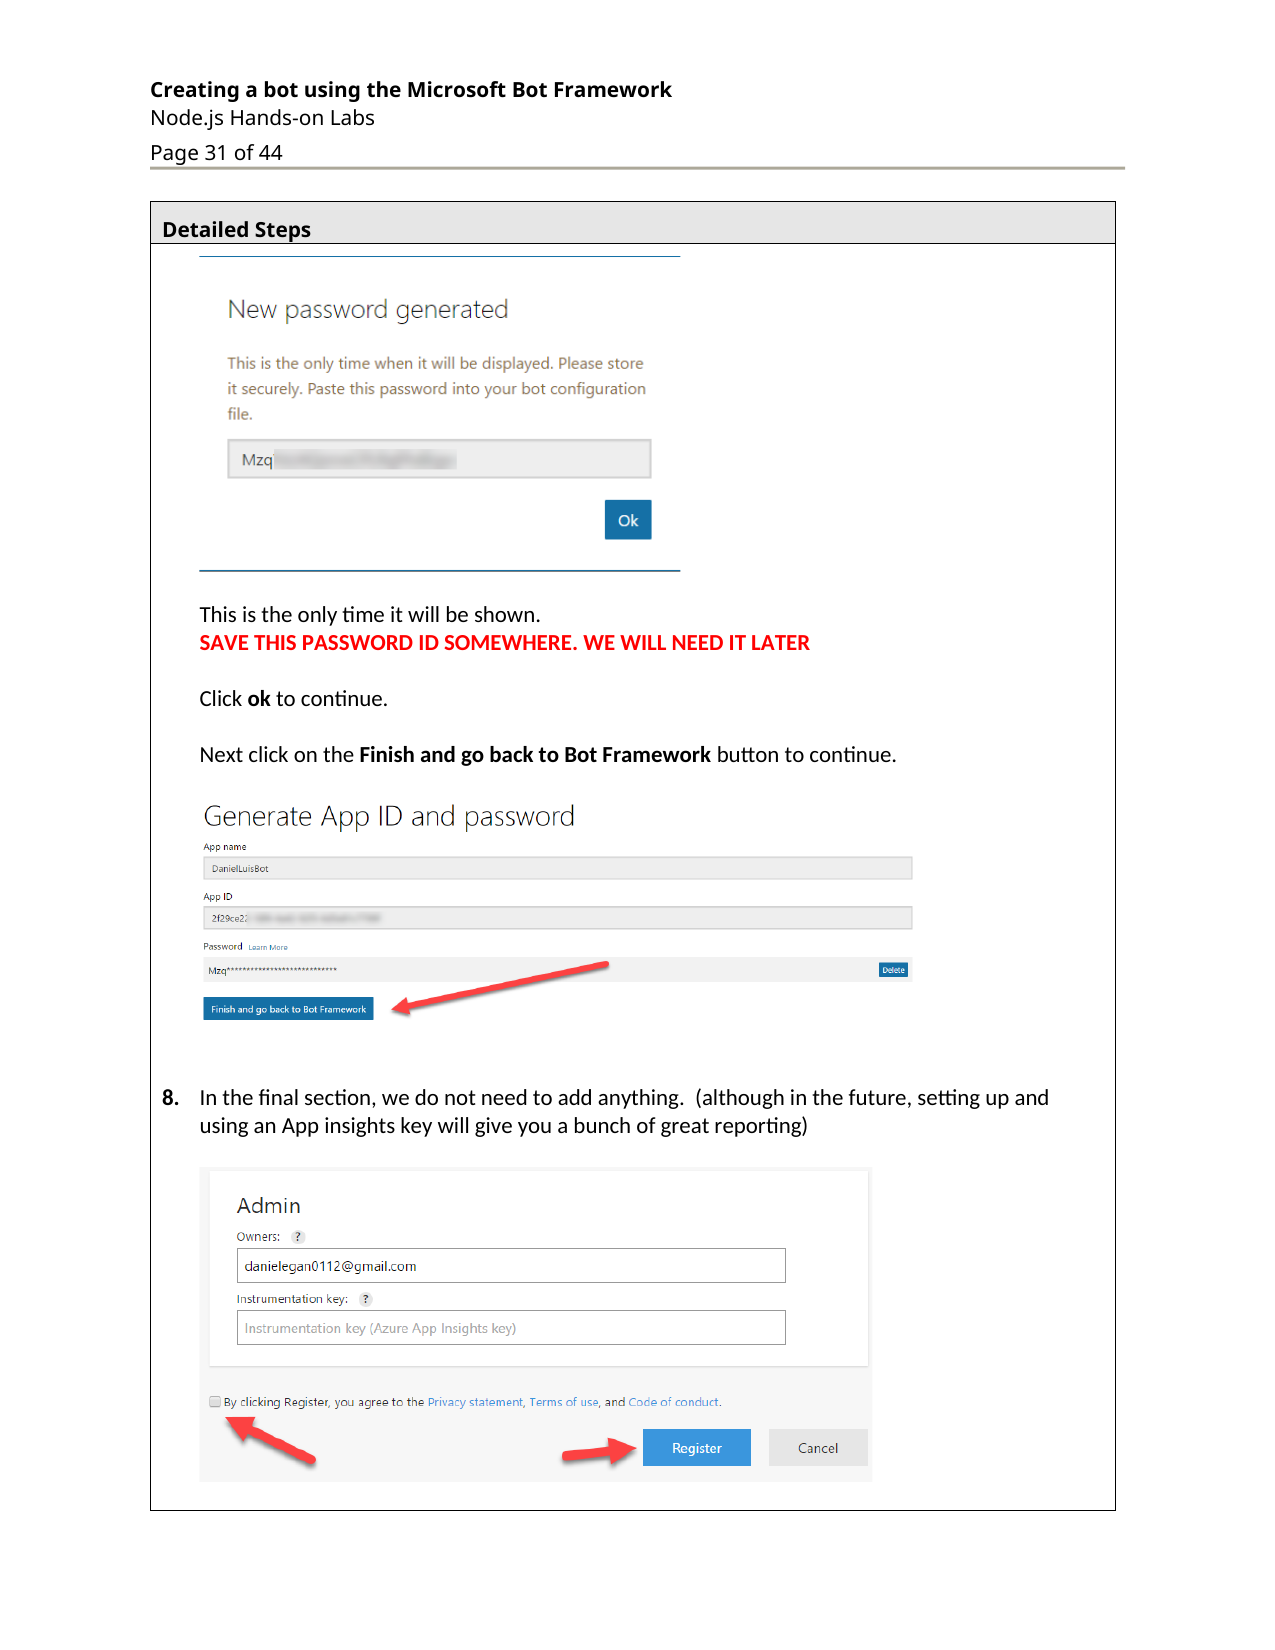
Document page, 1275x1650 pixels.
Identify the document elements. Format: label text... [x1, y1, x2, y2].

picture [199, 796, 926, 1027]
picture [199, 1167, 873, 1482]
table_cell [151, 244, 1115, 1510]
picture [199, 256, 681, 572]
table_header Detailed Steps [151, 202, 1115, 243]
